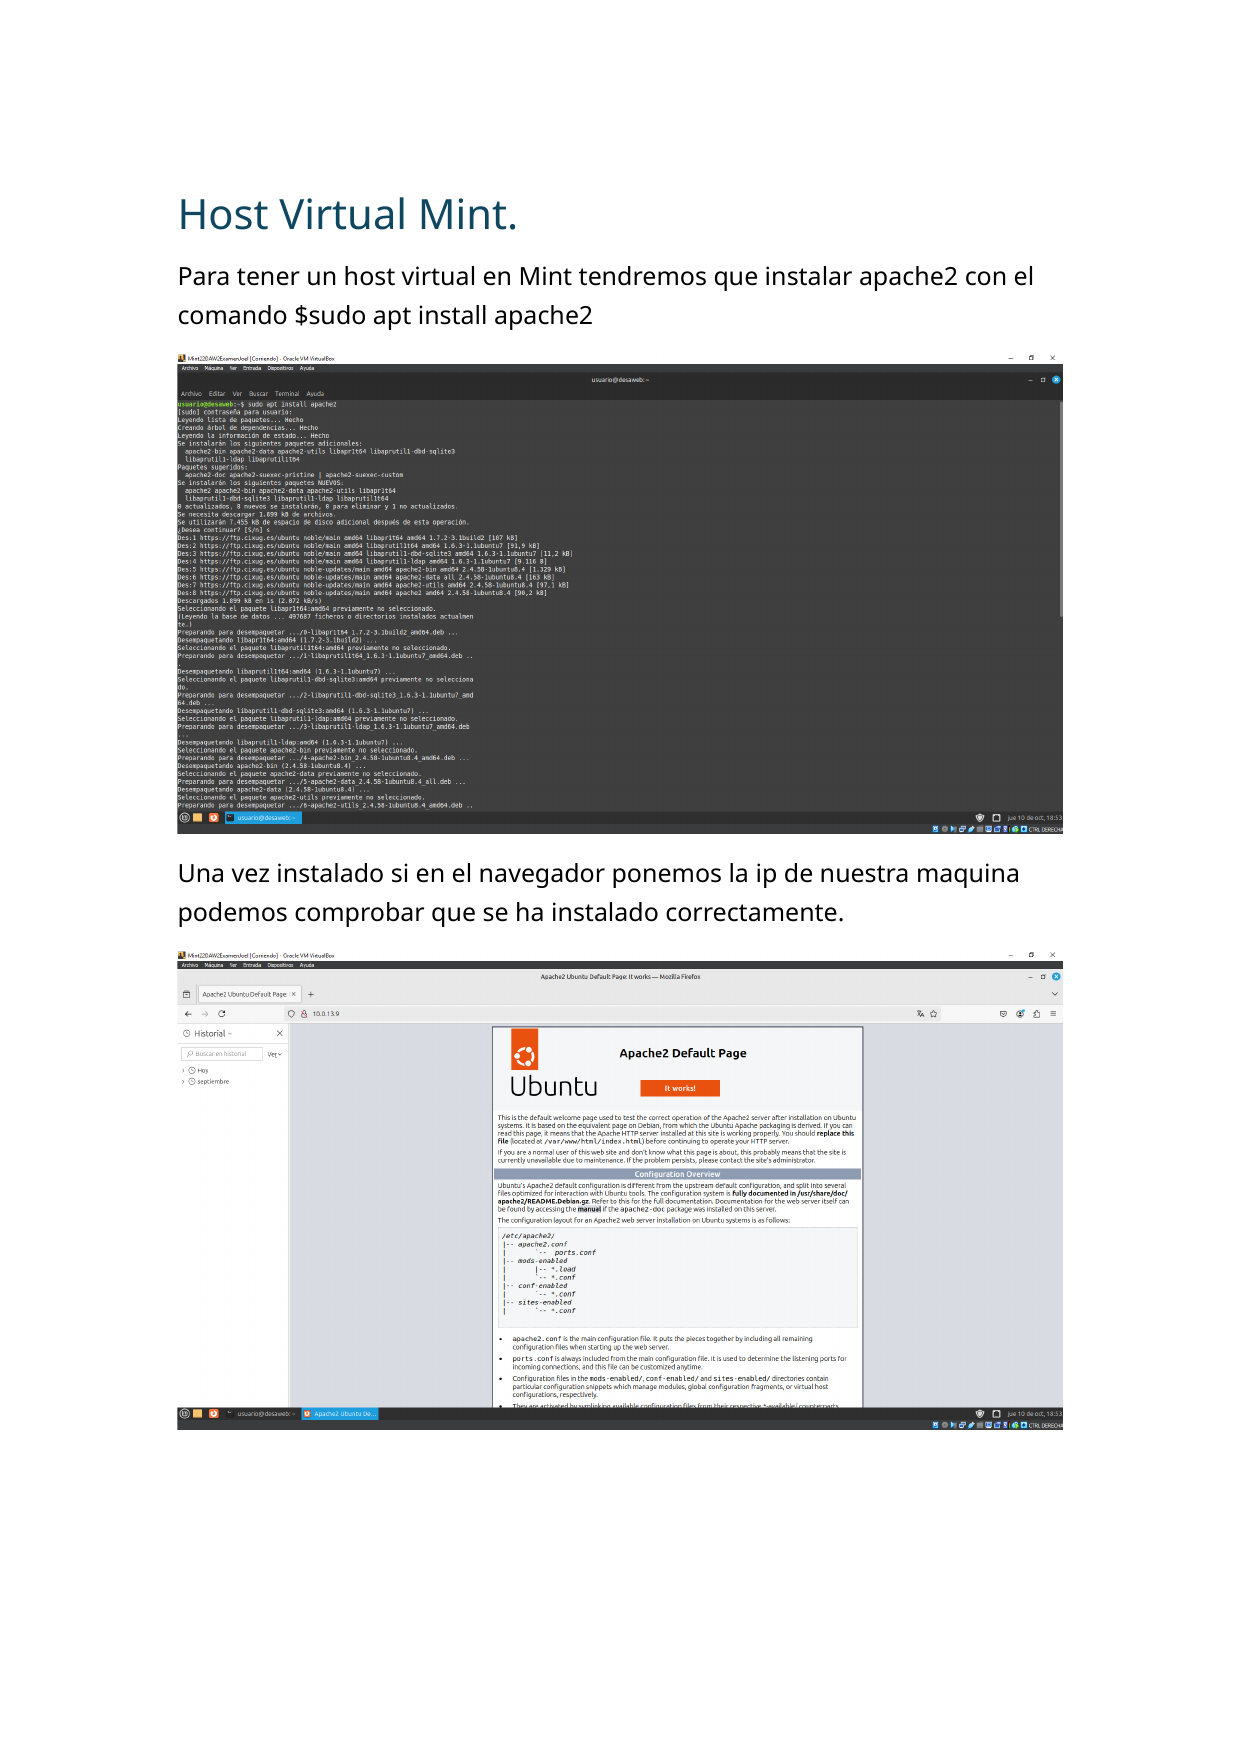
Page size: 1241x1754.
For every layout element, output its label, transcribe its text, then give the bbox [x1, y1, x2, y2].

picture [177, 353, 1063, 834]
subtitle Host Virtual Mint. [177, 185, 1063, 242]
text Para tener un host virtual en Mint tendremos que instalar apache2 con el comando $sudo apt install apache2 [177, 259, 1063, 332]
picture [177, 950, 1063, 1430]
text Una vez instalado si en el navegador ponemos la ip de nuestra maquina podemos comprobar que se ha instalado correctamente. [177, 855, 1063, 928]
